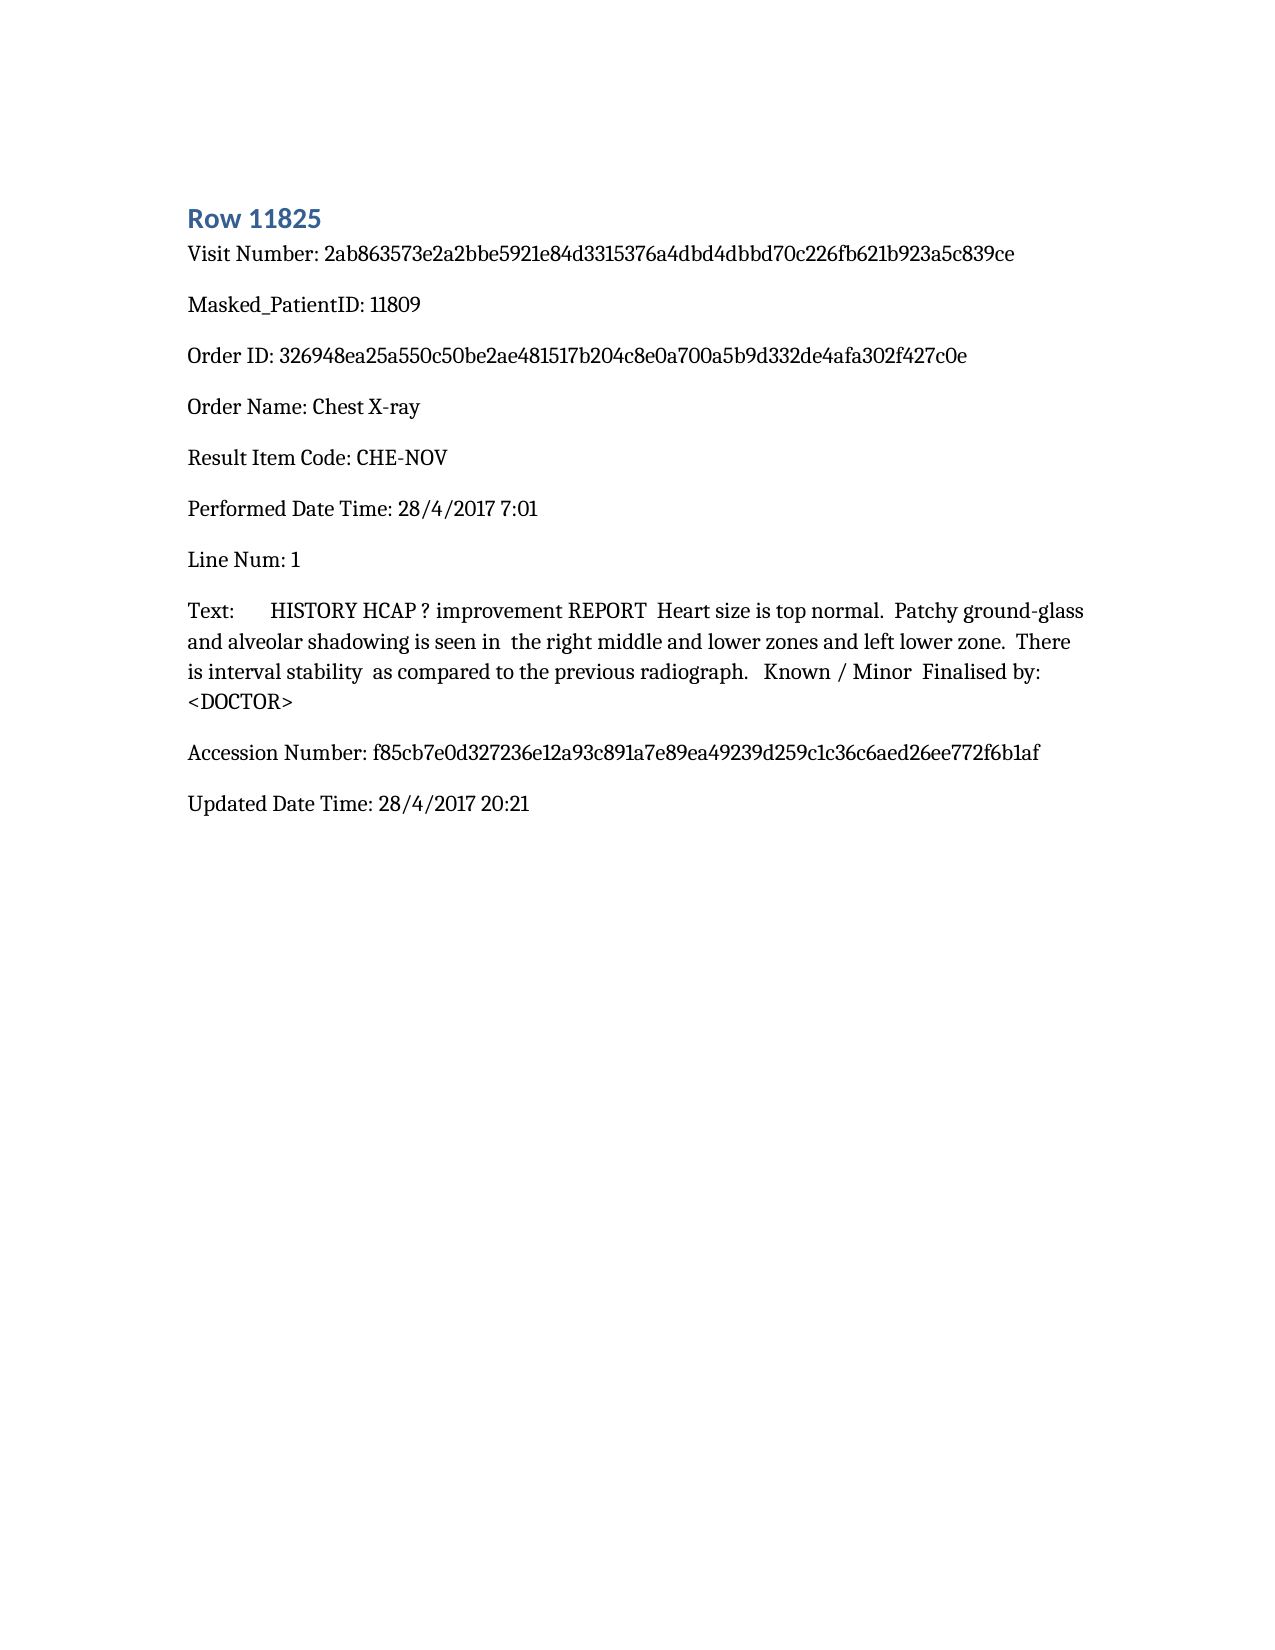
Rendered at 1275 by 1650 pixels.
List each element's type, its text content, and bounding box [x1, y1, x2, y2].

text Result Item Code: CHE-NOV [187, 445, 1087, 471]
text Line Num: 1 [187, 547, 1087, 573]
text Updated Date Time: 28/4/2017 20:21 [187, 791, 1087, 817]
text Visit Number: 2ab863573e2a2bbe5921e84d3315376a4dbd4dbbd70c226fb621b923a5c839ce [187, 241, 1087, 267]
text Text: HISTORY HCAP ? improvement REPORT Heart size is top normal. Patchy ground-glass and alveolar shadowing is seen in the right middle and lower zones and left lower zone. There is interval stability as compared to the previous radiograph. Known / Minor Finalised by: <DOCTOR> [187, 598, 1087, 715]
text Performed Date Time: 28/4/2017 7:01 [187, 496, 1087, 522]
subtitle Row 11825 [187, 200, 1087, 236]
text Order ID: 326948ea25a550c50be2ae481517b204c8e0a700a5b9d332de4afa302f427c0e [187, 343, 1087, 369]
text Accession Number: f85cb7e0d327236e12a93c891a7e89ea49239d259c1c36c6aed26ee772f6b1af [187, 740, 1087, 766]
text Masked_PatientID: 11809 [187, 292, 1087, 318]
text Order Name: Chest X-ray [187, 394, 1087, 420]
